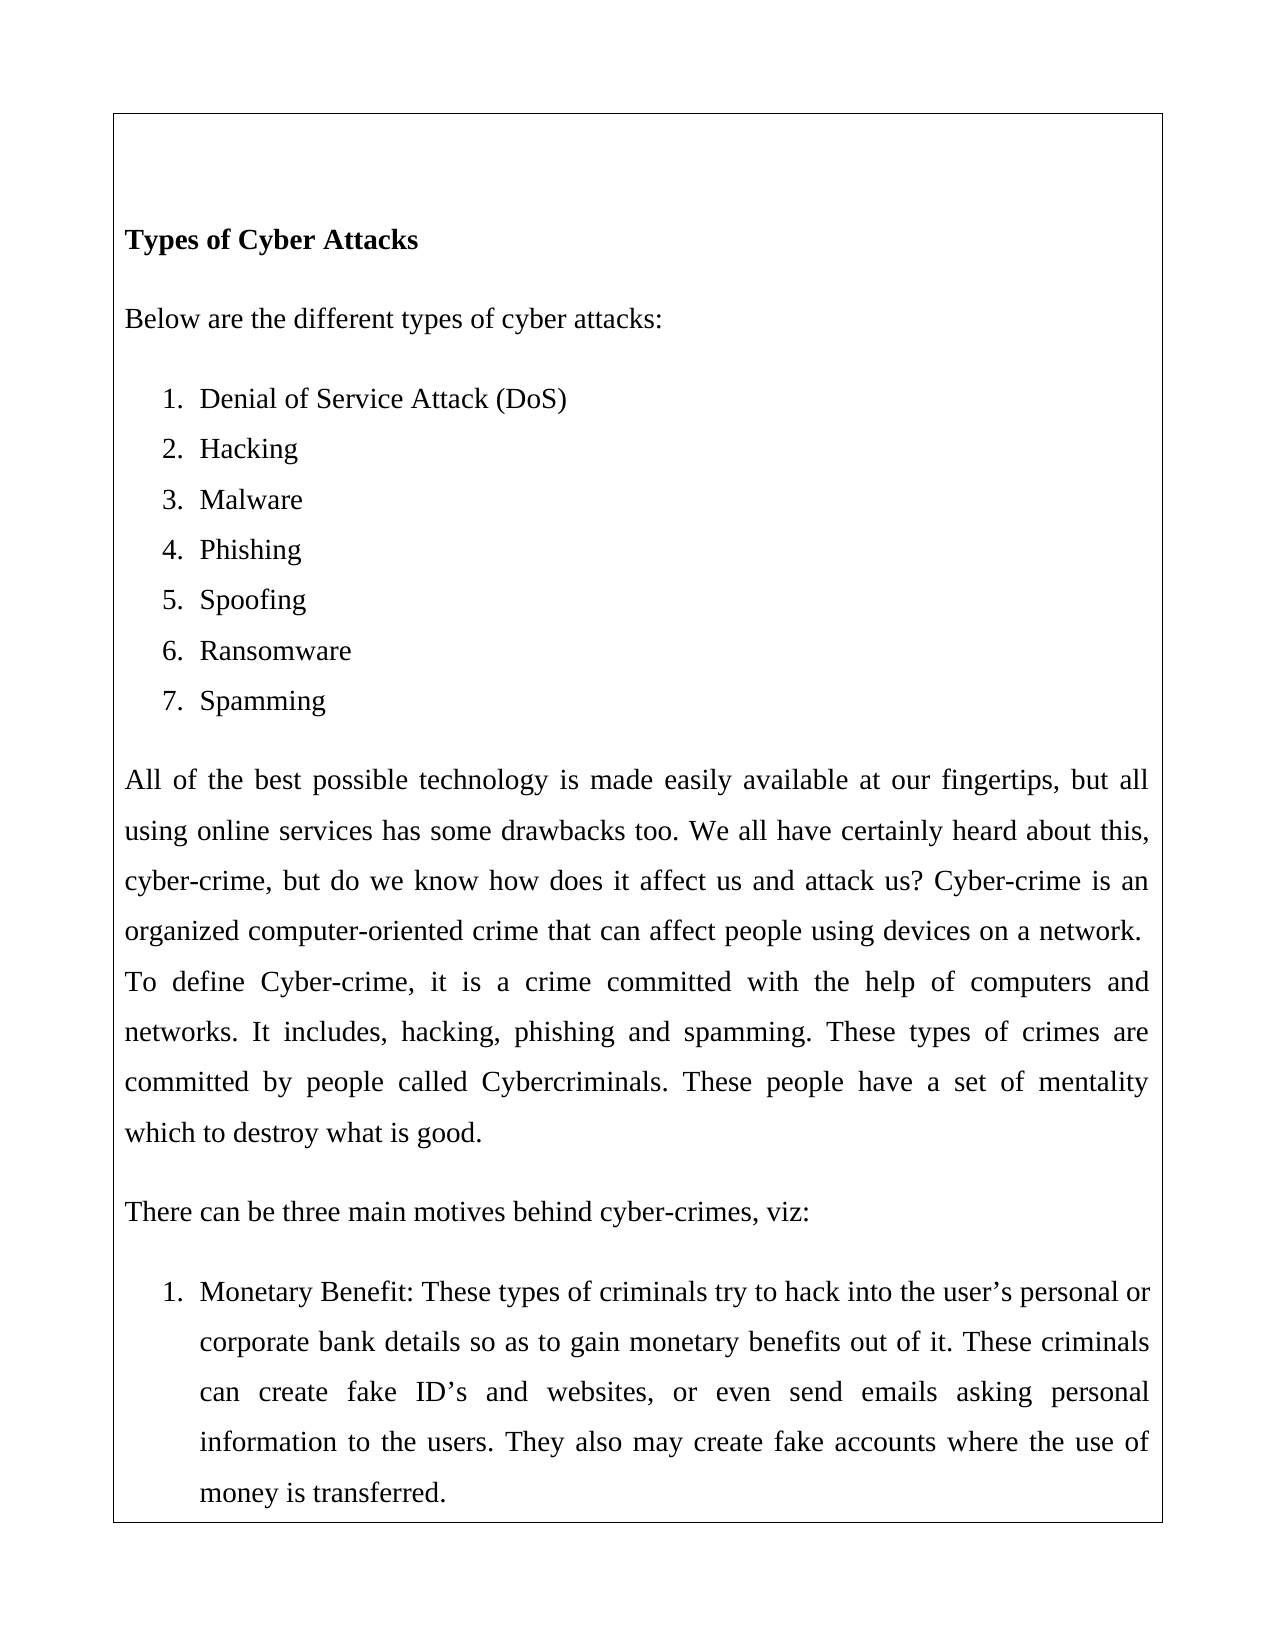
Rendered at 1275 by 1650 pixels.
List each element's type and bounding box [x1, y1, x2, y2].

table_cell [114, 114, 1162, 1522]
